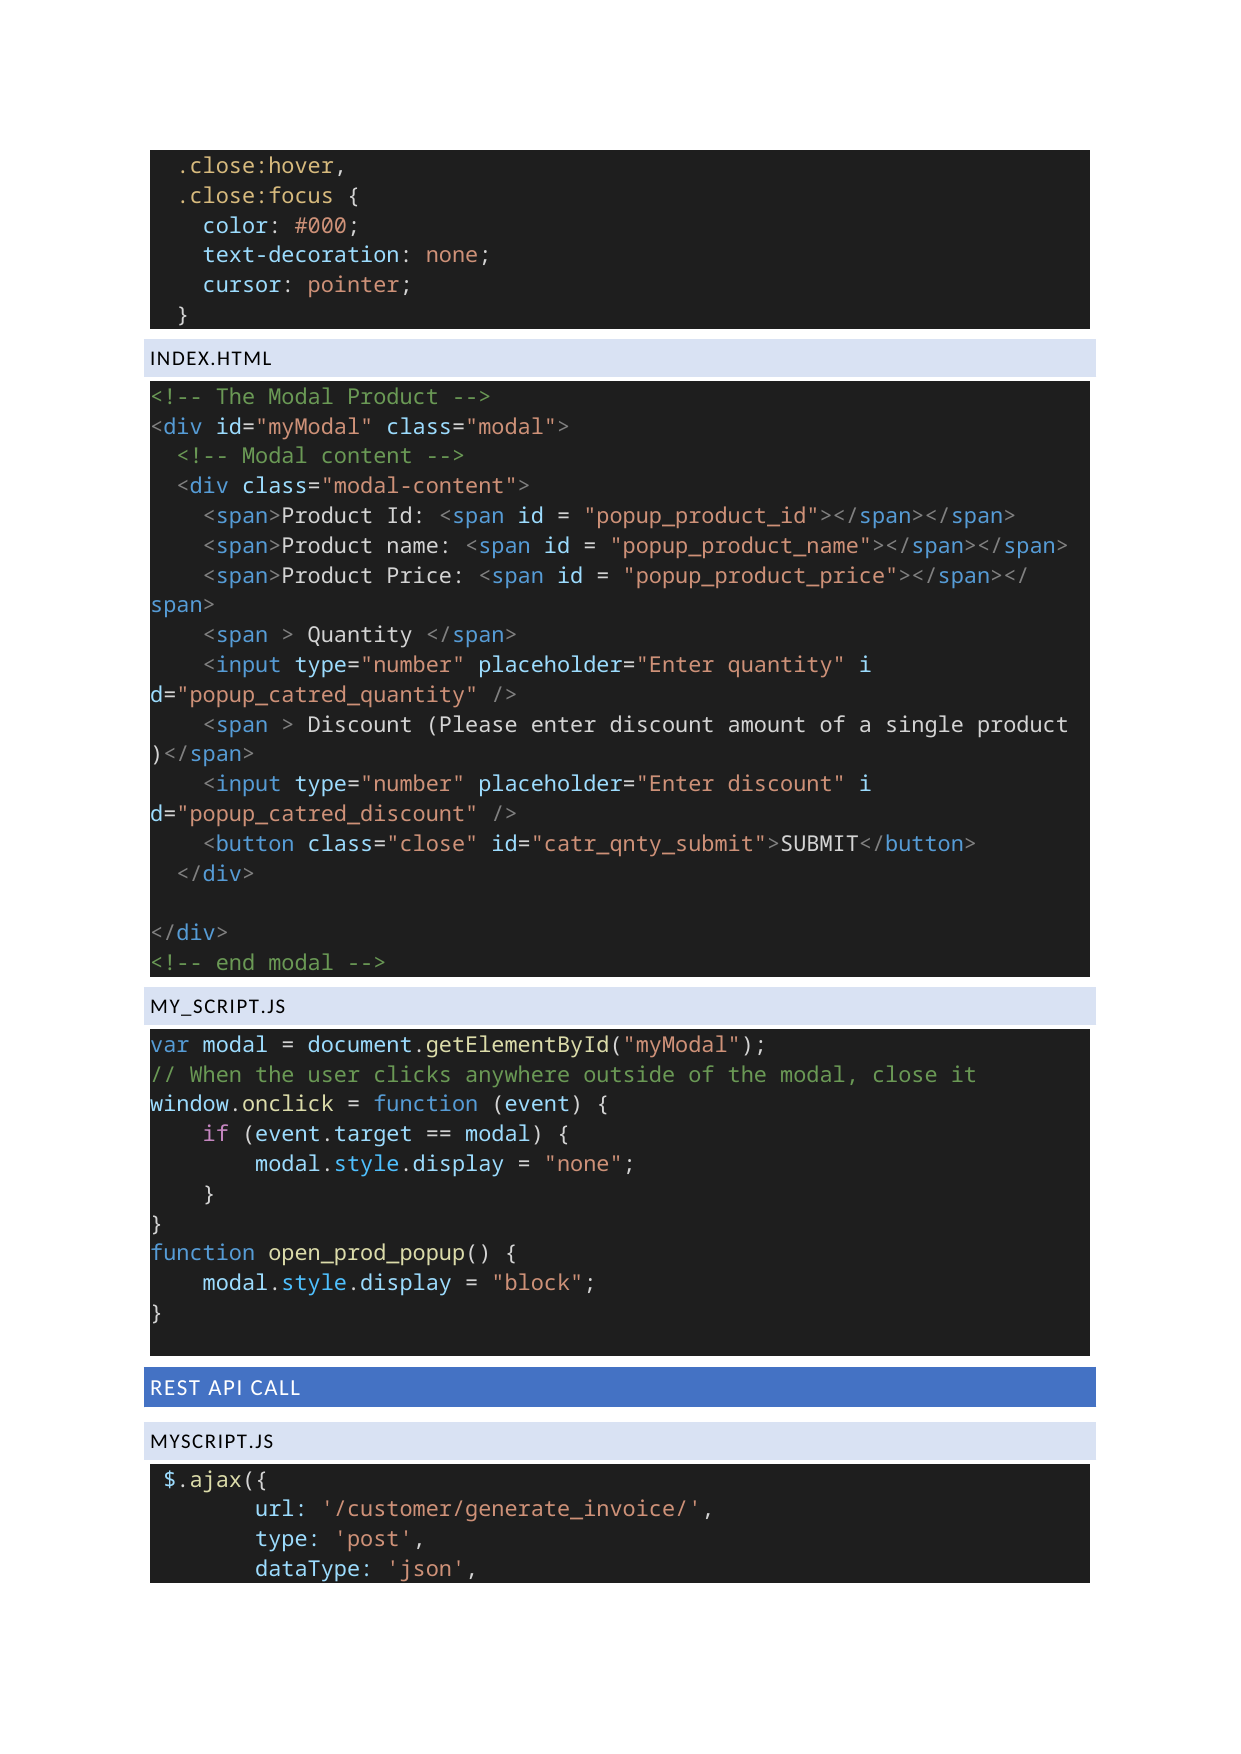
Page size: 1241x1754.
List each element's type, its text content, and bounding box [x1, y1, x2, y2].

text color: #000; [150, 209, 1090, 239]
text <!-- Modal content --> [150, 440, 1090, 470]
text } [150, 1297, 1090, 1327]
text var modal = document.getElementById("myModal"); [150, 1029, 1090, 1058]
text <button class="close" id="catr_qnty_submit">SUBMIT</button> [150, 828, 1090, 857]
text window.onclick = function (event) { [150, 1088, 1090, 1118]
text <input type="number" placeholder="Enter quantity" id="popup_catred_quantity" /> [150, 649, 1090, 708]
text text-decoration: none; [150, 239, 1090, 269]
text function open_prod_popup() { [150, 1237, 1090, 1267]
text dataType: 'json', [150, 1553, 1090, 1583]
text <span>Product Price: <span id = "popup_product_price"></span></span> [150, 559, 1090, 619]
text .close:focus { [150, 180, 1090, 209]
text } [150, 1207, 1090, 1237]
text modal.style.display = "block"; [150, 1267, 1090, 1297]
text url: '/customer/generate_invoice/', [150, 1493, 1090, 1523]
text </div> [150, 857, 1090, 887]
text <!-- The Modal Product --> [150, 381, 1090, 411]
text <div id="myModal" class="modal"> [150, 411, 1090, 440]
text $.ajax({ [150, 1464, 1090, 1493]
text if (event.target == modal) { [150, 1118, 1090, 1148]
text <div class="modal-content"> [150, 470, 1090, 500]
text // When the user clicks anywhere outside of the modal, close it [150, 1058, 1090, 1088]
text } [150, 1178, 1090, 1207]
text .close:hover, [150, 150, 1090, 180]
subtitle Myscript.js [150, 1428, 1090, 1454]
text <input type="number" placeholder="Enter discount" id="popup_catred_discount" /> [150, 768, 1090, 828]
text type: 'post', [150, 1523, 1090, 1553]
text cursor: pointer; [150, 269, 1090, 299]
subtitle My_script.js [150, 993, 1090, 1019]
text <span > Quantity </span> [150, 619, 1090, 649]
text <span>Product name: <span id = "popup_product_name"></span></span> [150, 530, 1090, 559]
text modal.style.display = "none"; [150, 1148, 1090, 1178]
text <span > Discount (Please enter discount amount of a single product)</span> [150, 708, 1090, 768]
subtitle Rest api call [150, 1373, 1090, 1401]
text } [150, 299, 1090, 329]
text <span>Product Id: <span id = "popup_product_id"></span></span> [150, 500, 1090, 530]
text </div> [150, 917, 1090, 947]
text <!-- end modal --> [150, 947, 1090, 977]
subtitle Index.html [150, 345, 1090, 371]
